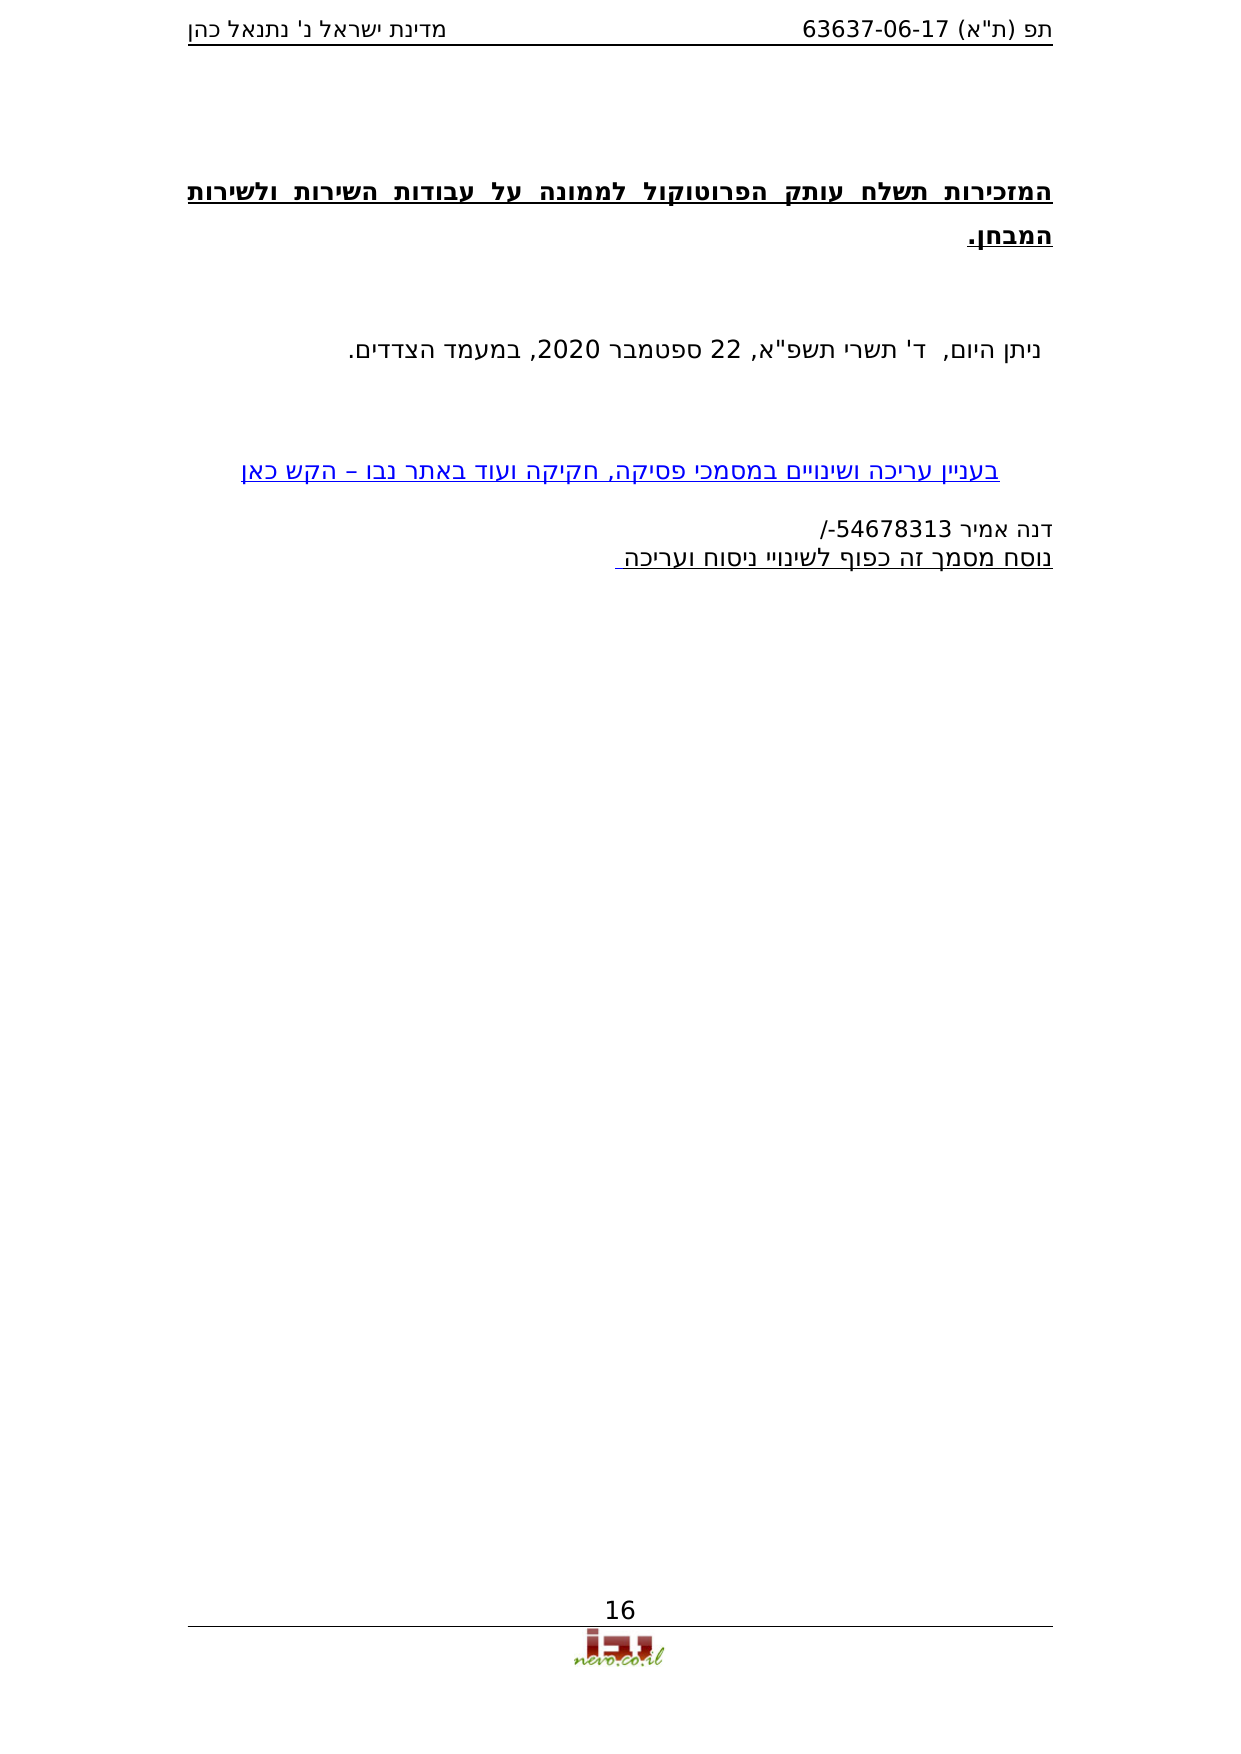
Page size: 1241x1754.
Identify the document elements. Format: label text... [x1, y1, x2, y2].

text המזכירות תשלח עותק הפרוטוקול לממונה על עבודות השירות ולשירות המבחן. [187, 177, 1053, 202]
text המזכירות תשלח עותק הפרוטוקול לממונה על עבודות השירות ולשירות המבחן. [187, 203, 1053, 250]
text בעניין עריכה ושינויים במסמכי פסיקה, חקיקה ועוד באתר נבו – הקש כאן [187, 456, 1053, 485]
text דנה אמיר 54678313-/ [187, 516, 1053, 543]
text נוסח מסמך זה כפוף לשינויי ניסוח ועריכה [187, 543, 1053, 572]
text 54678313ניתן היום, ד' תשרי תשפ"א, 22 ספטמבר 2020, במעמד הצדדים. [187, 335, 1053, 364]
picture [574, 1628, 666, 1667]
